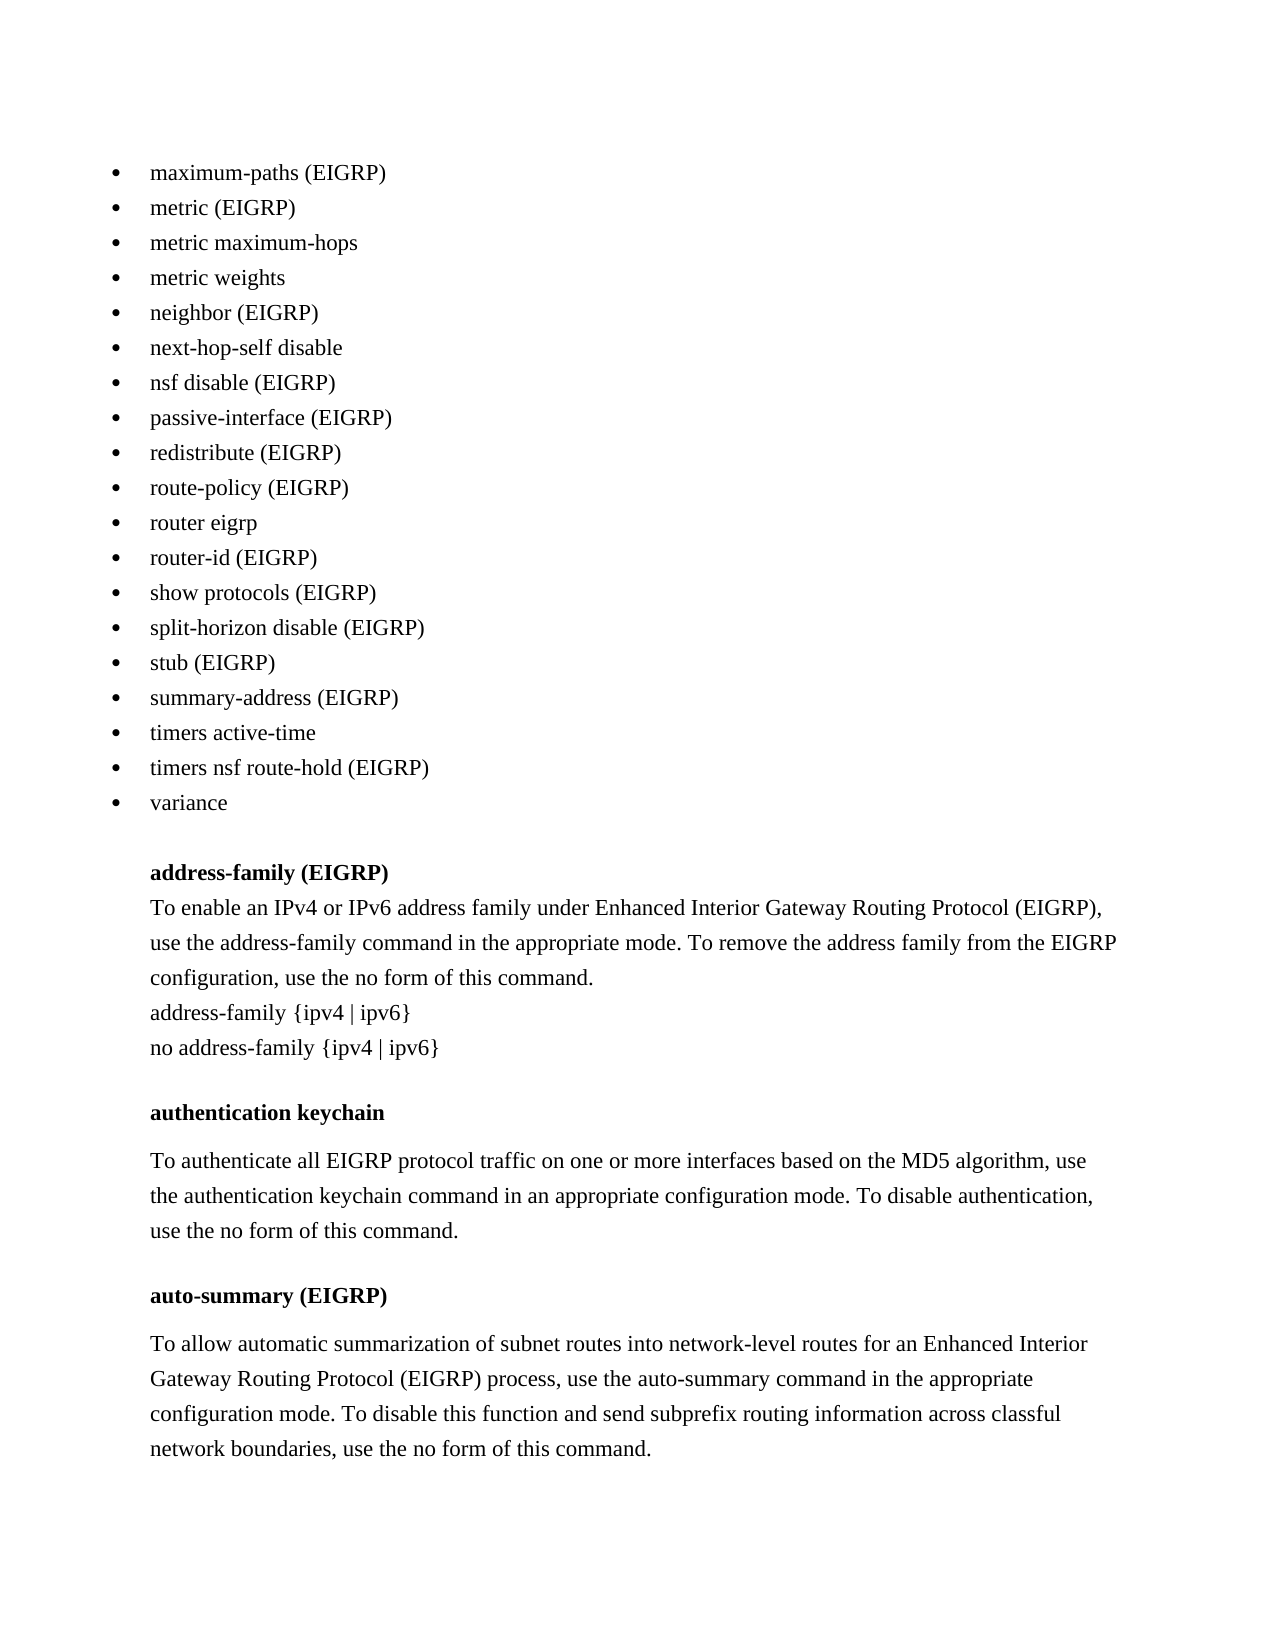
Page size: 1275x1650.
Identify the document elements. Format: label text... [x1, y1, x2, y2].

subtitle auto-summary (EIGRP) [150, 1278, 1125, 1308]
list timers nsf route-hold (EIGRP) [112, 745, 1125, 780]
list redistribute (EIGRP) [112, 430, 1125, 465]
text address-family {ipv4 | ipv6} [150, 990, 1125, 1025]
list timers active-time [112, 710, 1125, 745]
list summary-address (EIGRP) [112, 675, 1125, 710]
list neighbor (EIGRP) [112, 290, 1125, 325]
text To authenticate all EIGRP protocol traffic on one or more interfaces based on the MD5 algorithm, use the authentication keychain command in an appropriate configuration mode. To disable authentication, use the no form of this command. [150, 1138, 1125, 1243]
list split-horizon disable (EIGRP) [112, 605, 1125, 640]
list show protocols (EIGRP) [112, 570, 1125, 605]
subtitle authentication keychain [150, 1095, 1125, 1126]
list router eigrp [112, 500, 1125, 535]
list metric (EIGRP) [112, 185, 1125, 220]
list nsf disable (EIGRP) [112, 360, 1125, 395]
list variance [112, 780, 1125, 815]
list passive-interface (EIGRP) [112, 395, 1125, 430]
list route-policy (EIGRP) [112, 465, 1125, 500]
list next-hop-self disable [112, 325, 1125, 360]
list metric maximum-hops [112, 220, 1125, 255]
text To allow automatic summarization of subnet routes into network-level routes for an Enhanced Interior Gateway Routing Protocol (EIGRP) process, use the auto-summary command in the appropriate configuration mode. To disable this function and send subprefix routing information across classful network boundaries, use the no form of this command. [150, 1321, 1125, 1461]
text no address-family {ipv4 | ipv6} [150, 1025, 1125, 1060]
text To enable an IPv4 or IPv6 address family under Enhanced Interior Gateway Routing Protocol (EIGRP), use the address-family command in the appropriate mode. To remove the address family from the EIGRP configuration, use the no form of this command. [150, 885, 1125, 990]
list maximum-paths (EIGRP) [112, 150, 1125, 185]
list metric weights [112, 255, 1125, 290]
list router-id (EIGRP) [112, 535, 1125, 570]
list stub (EIGRP) [112, 640, 1125, 675]
text address-family (EIGRP) [150, 850, 1125, 885]
